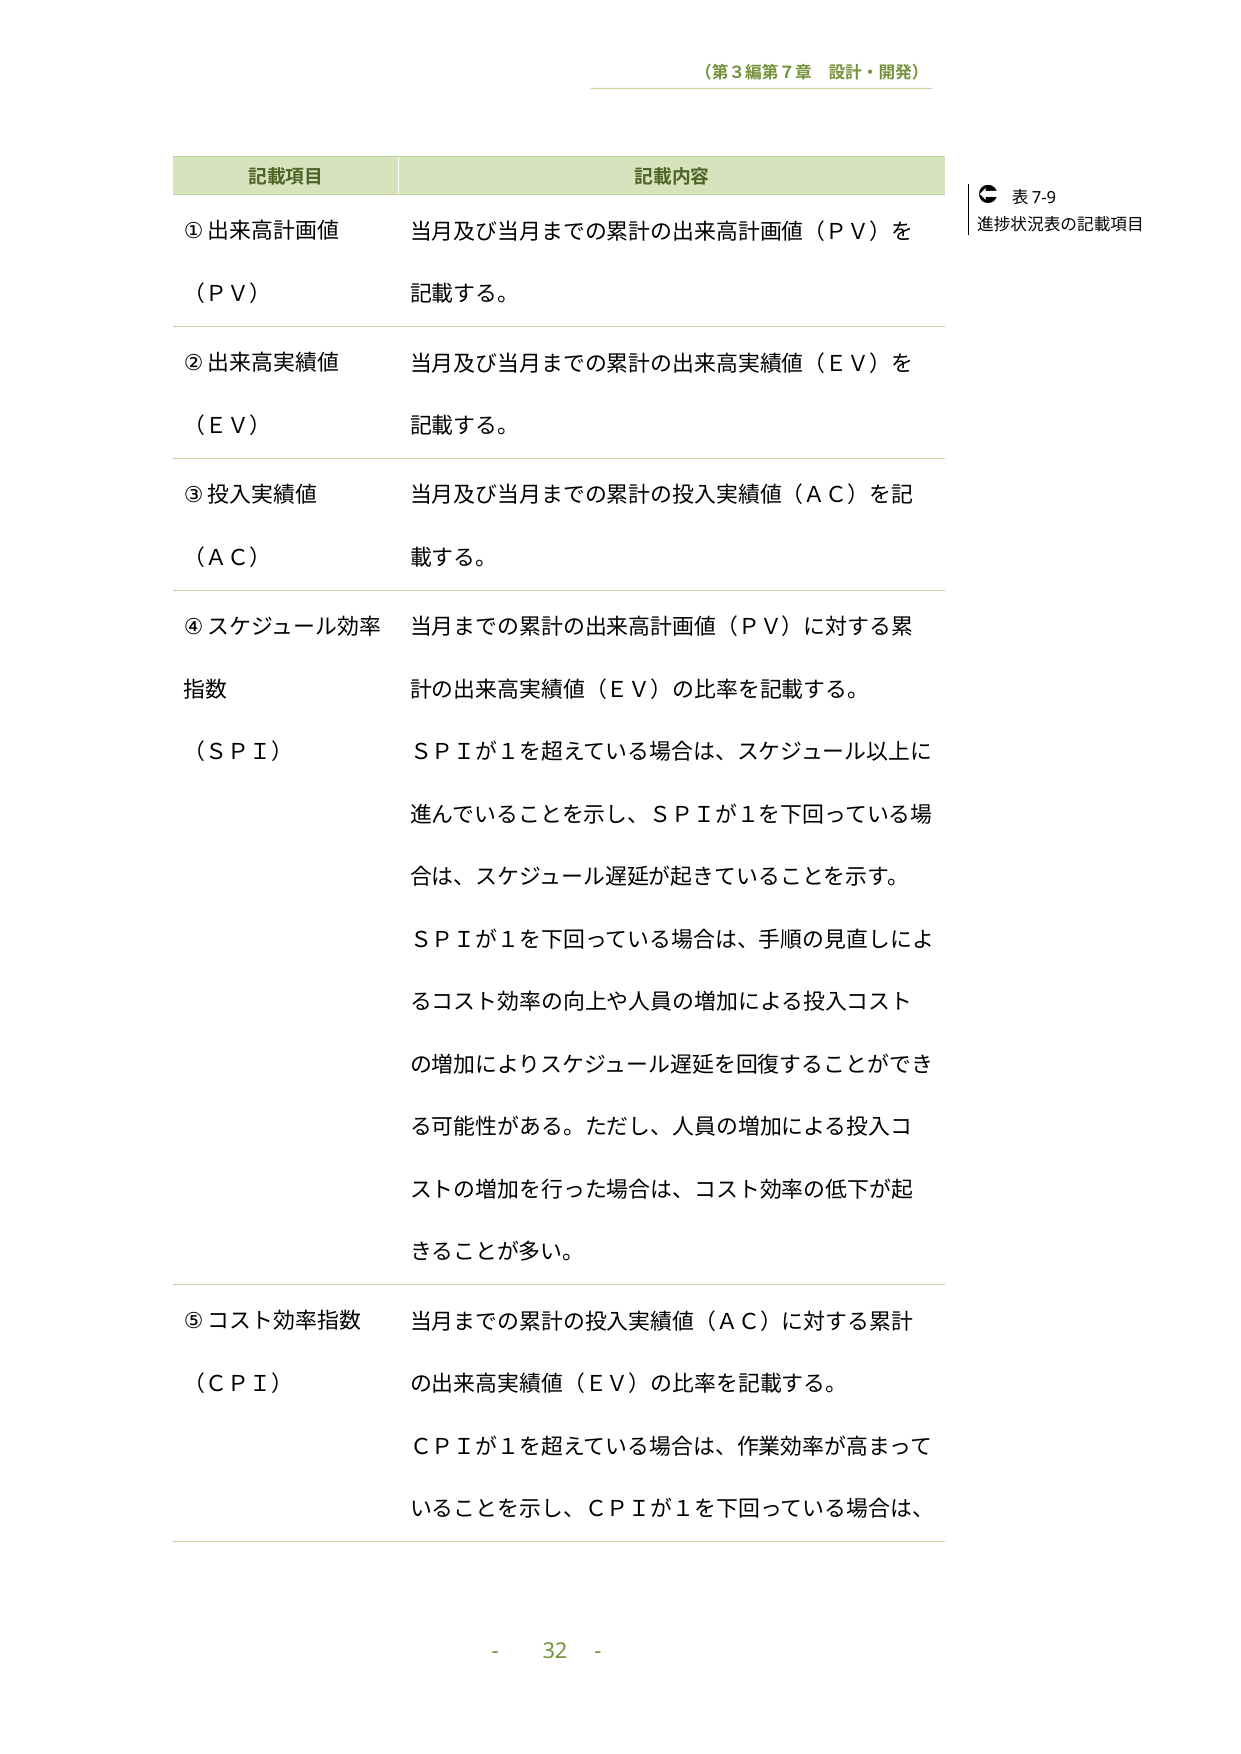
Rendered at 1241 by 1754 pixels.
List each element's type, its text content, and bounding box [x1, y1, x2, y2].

table_header 記載項目 [173, 157, 398, 194]
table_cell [399, 1285, 945, 1541]
table_cell 当月及び当月までの累計の出来高計画値（ＰＶ）を記載する。 [399, 195, 945, 326]
table_cell ②出来高実績値 （ＥＶ） [173, 327, 398, 458]
table_cell ④スケジュール効率指数 （ＳＰＩ） [173, 591, 398, 1284]
table_cell ⑤コスト効率指数 （ＣＰＩ） [173, 1285, 398, 1541]
table_header 記載内容 [399, 157, 945, 194]
table_cell 当月及び当月までの累計の出来高実績値（ＥＶ）を記載する。 [399, 327, 945, 458]
table_cell 当月及び当月までの累計の投入実績値（ＡＣ）を記載する。 [399, 459, 945, 590]
table_cell ①出来高計画値 （ＰＶ） [173, 195, 398, 326]
table_cell 当月までの累計の出来高計画値（ＰＶ）に対する累計の出来高実績値（ＥＶ）の比率を記載する。 ＳＰＩが１を超えている場合は、スケジュール以上に進んでいることを示し、ＳＰＩが１を下回っている場合は、スケジュール遅延が起きていることを示す。 ＳＰＩが１を下回っている場合は、手順の見直しによるコスト効率の向上や人員の増加による投入コストの増加によりスケジュール遅延を回復することができる可能性がある。ただし、人員の増加による投入コストの増加を行った場合は、コスト効率の低下が起きることが多い。 [399, 591, 945, 1284]
table_cell ③投入実績値 （ＡＣ） [173, 459, 398, 590]
